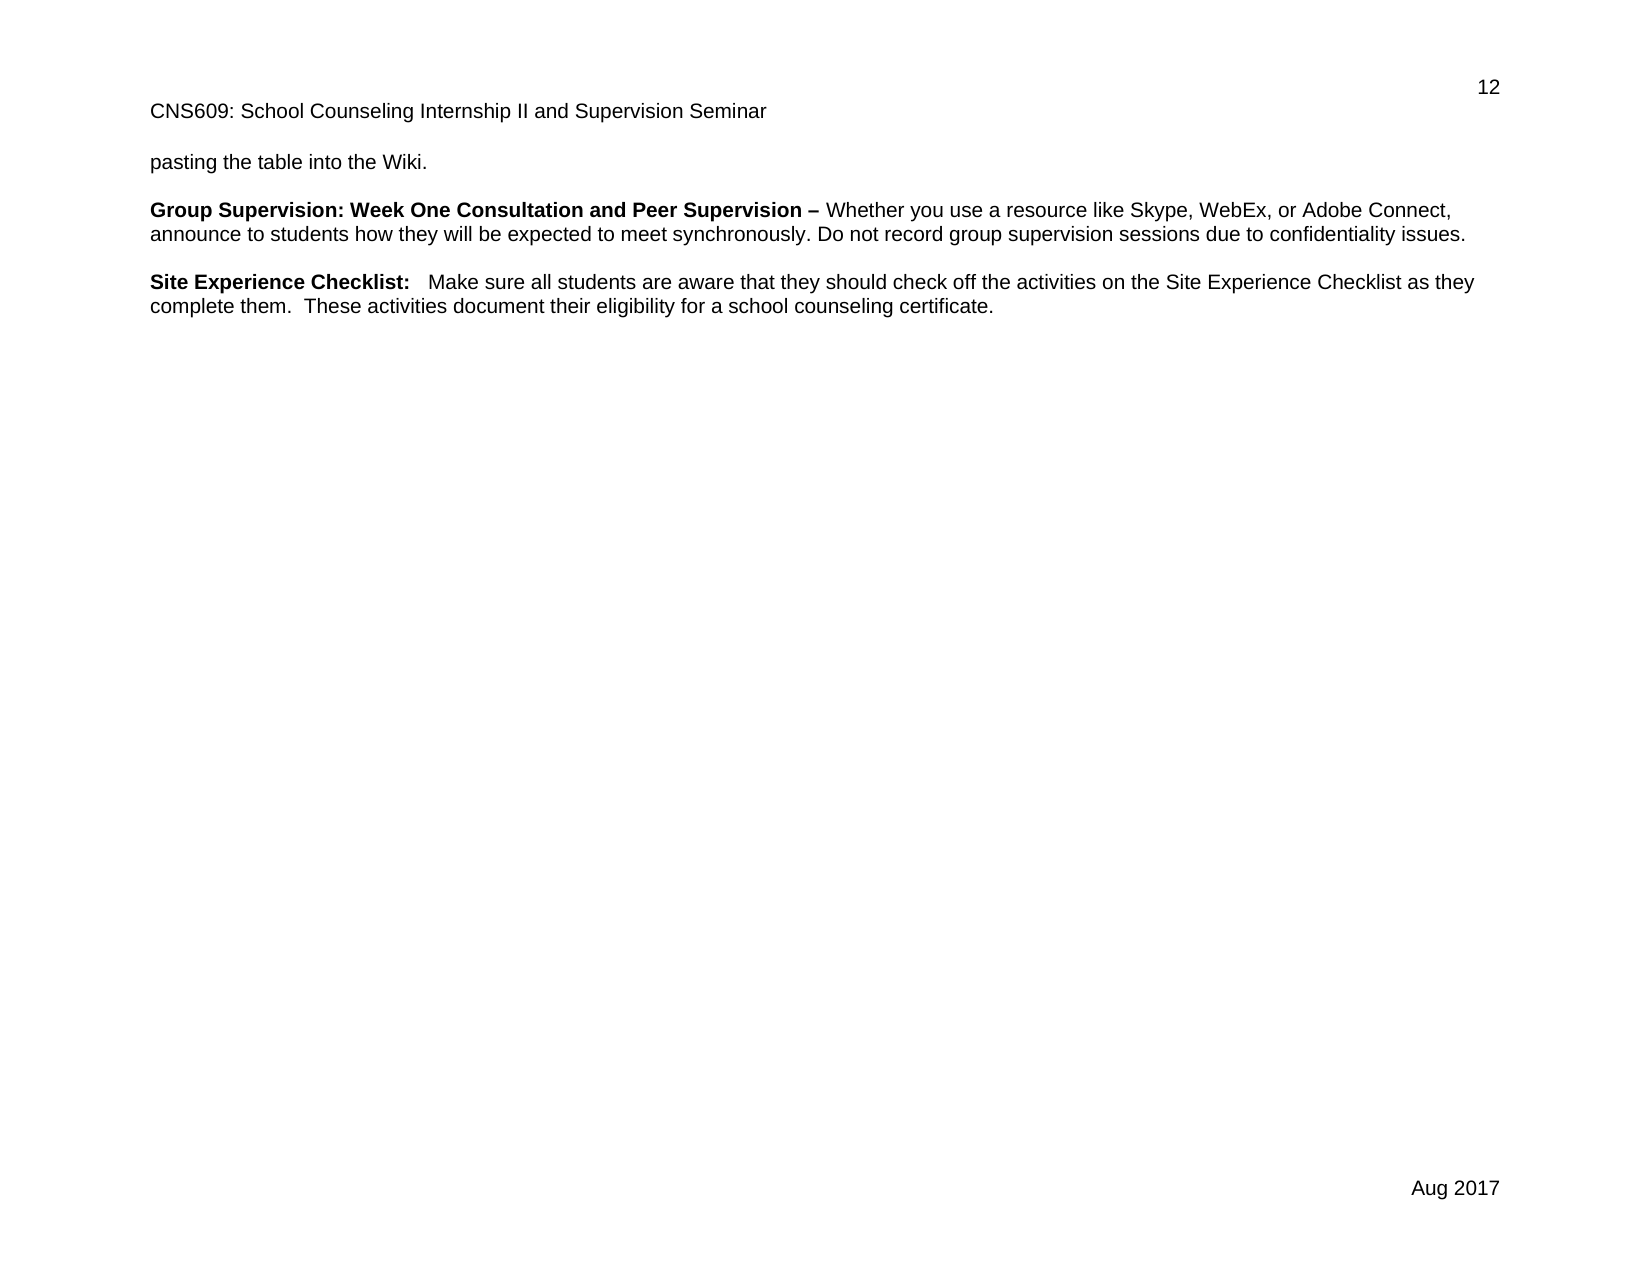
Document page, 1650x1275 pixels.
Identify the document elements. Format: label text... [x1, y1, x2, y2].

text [150, 150, 1500, 174]
text Group Supervision: Week One Consultation and Peer Supervision – Whether you use a resource like Skype, WebEx, or Adobe Connect, announce to students how they will be expected to meet synchronously. Do not record group supervision sessions due to confidentiality issues. [150, 198, 1500, 246]
text Site Experience Checklist: Make sure all students are aware that they should check off the activities on the Site Experience Checklist as they complete them. These activities document their eligibility for a school counseling certificate. [150, 270, 1500, 318]
